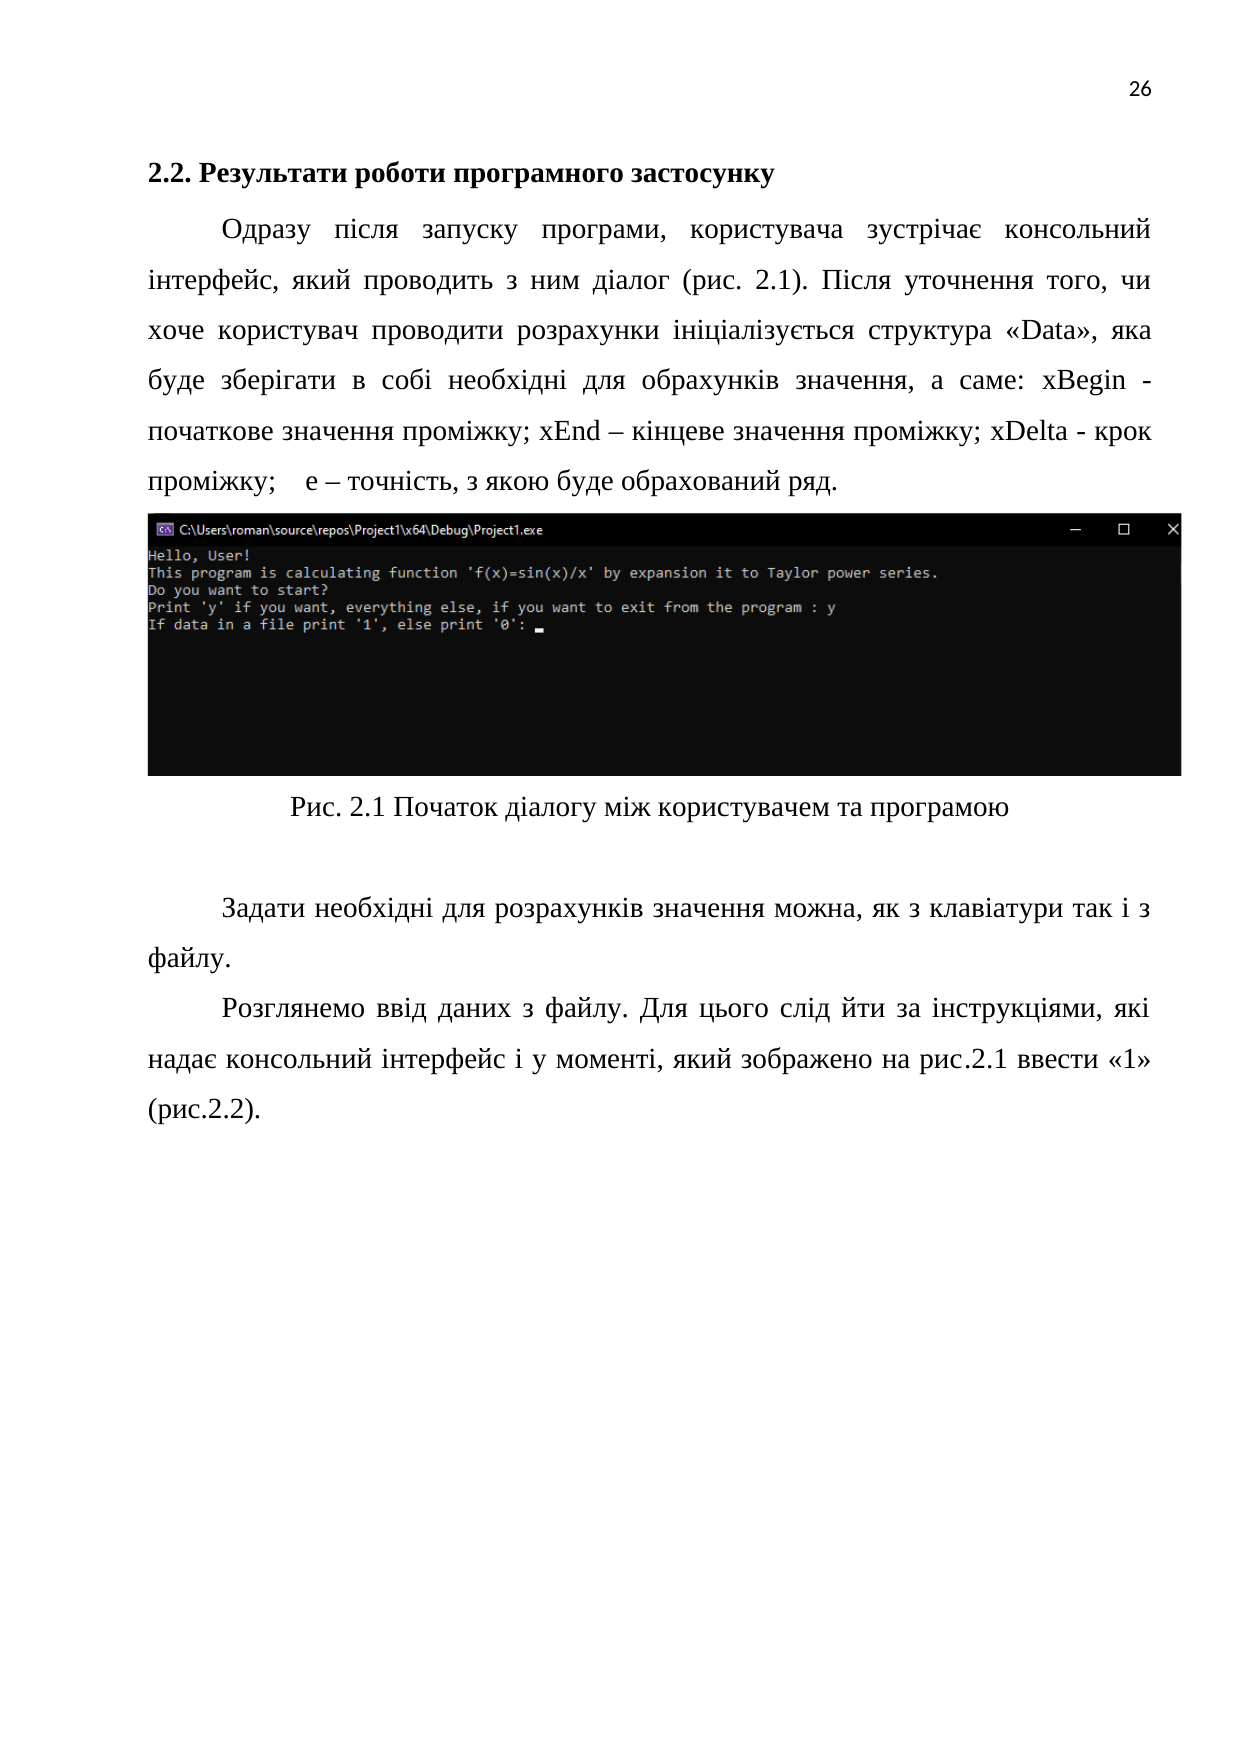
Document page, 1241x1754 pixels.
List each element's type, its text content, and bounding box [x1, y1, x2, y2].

picture [147, 513, 1182, 776]
text Задати необхідні для розрахунків значення можна, як з клавіатури так і з файлу. [148, 890, 1152, 974]
text Рис. 2.1 Початок діалогу між користувачем та програмою [148, 789, 1152, 823]
text Одразу після запуску програми, користувача зустрічає консольний інтерфейс, який проводить з ним діалог (рис. 2.1). Після уточнення того, чи хоче користувач проводити розрахунки ініціалізується структура «Data», яка буде зберігати в собі необхідні для обрахунків значення, а саме: xBegin -початкове значення проміжку; xEnd – кінцеве значення проміжку; xDelta - крок проміжку; e – точність, з якою буде обрахований ряд. [148, 211, 1152, 497]
subtitle 2.2. Результати роботи програмного застосунку [148, 155, 1152, 188]
text Розглянемо ввід даних з файлу. Для цього слід йти за інструкціями, які надає консольний інтерфейс і у моменті, який зображено на рис.2.1 ввести «1» (рис.2.2). [148, 990, 1152, 1124]
